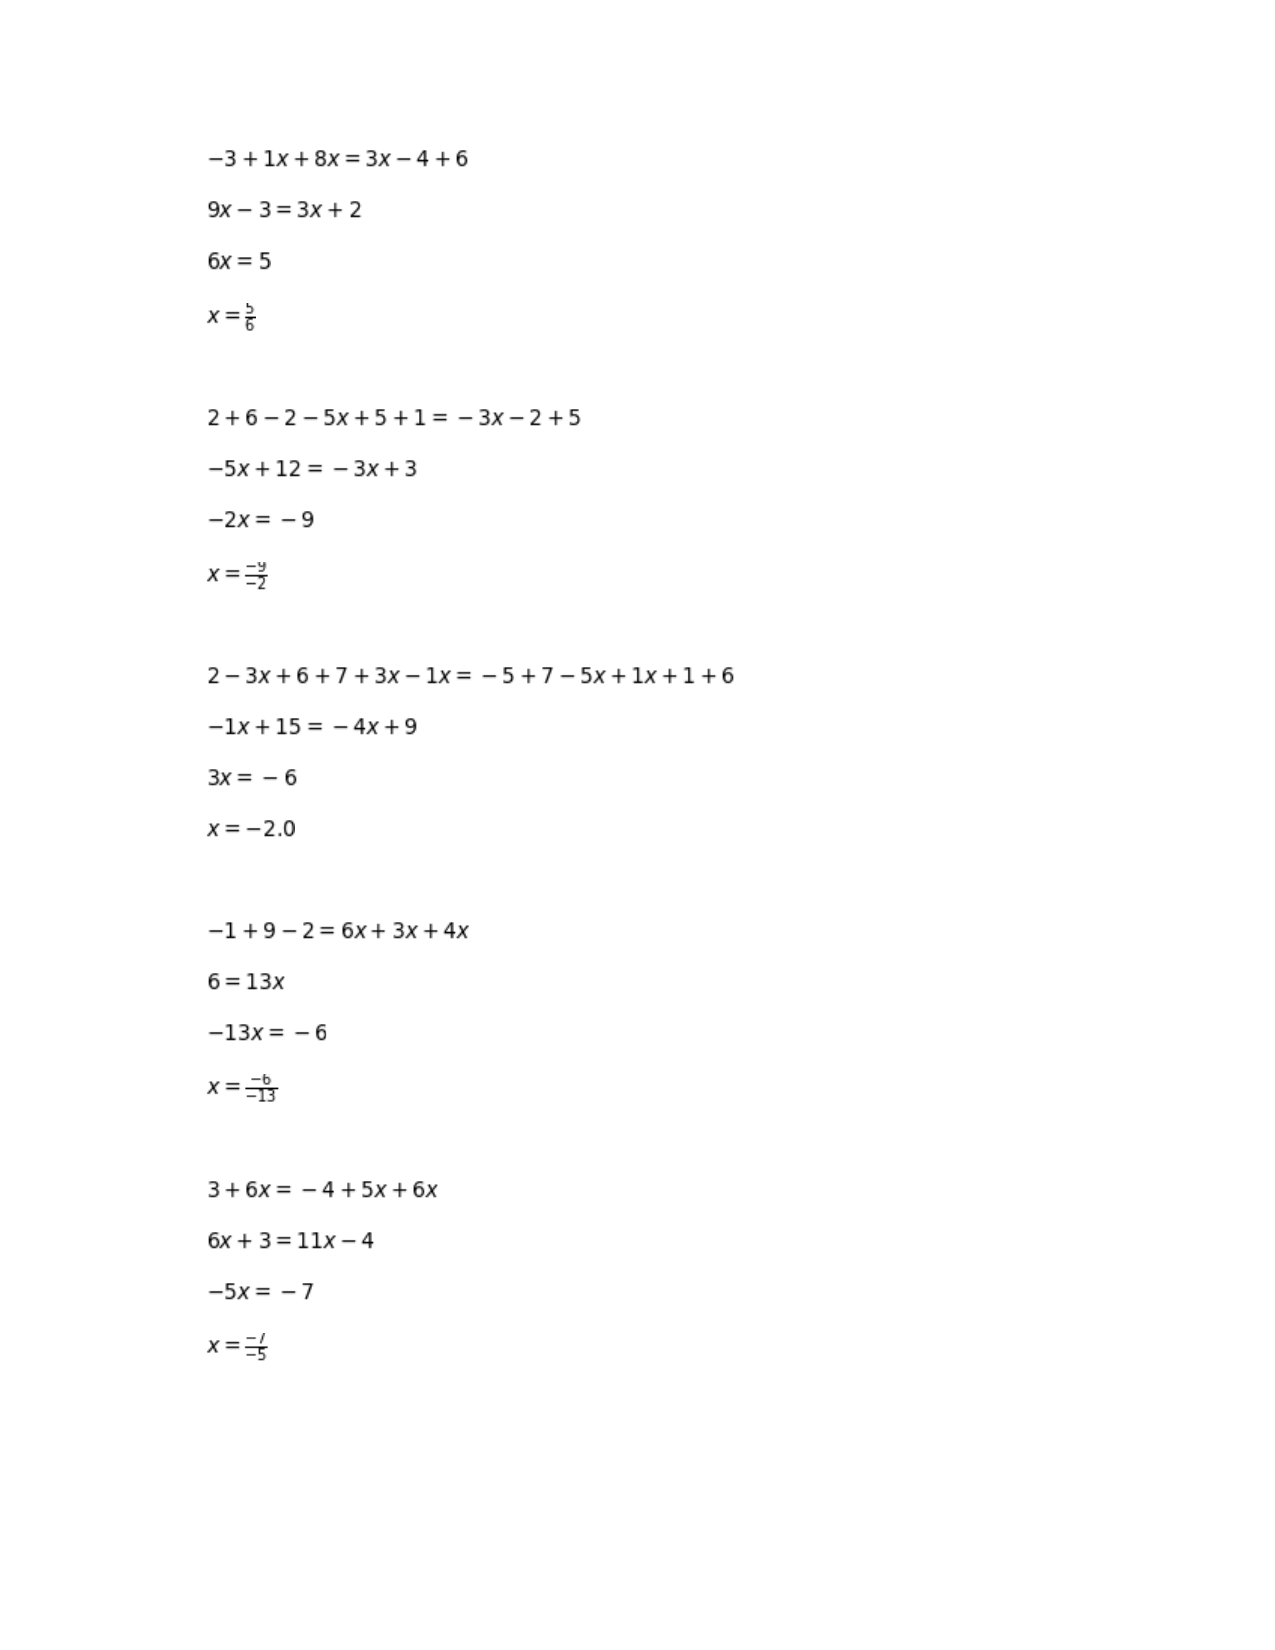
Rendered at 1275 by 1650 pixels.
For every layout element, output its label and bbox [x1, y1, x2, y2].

picture [206, 408, 582, 427]
picture [206, 819, 295, 838]
picture [206, 1282, 315, 1301]
picture [206, 201, 363, 219]
picture [206, 252, 271, 271]
picture [206, 460, 418, 478]
picture [206, 768, 298, 787]
picture [206, 666, 735, 685]
picture [206, 562, 268, 591]
picture [206, 1180, 438, 1199]
picture [206, 1023, 327, 1042]
picture [206, 303, 256, 334]
picture [206, 1231, 375, 1250]
picture [206, 1333, 268, 1362]
picture [206, 1074, 279, 1105]
picture [206, 921, 469, 940]
picture [206, 972, 285, 991]
picture [206, 150, 469, 168]
picture [206, 717, 418, 736]
picture [206, 511, 315, 529]
